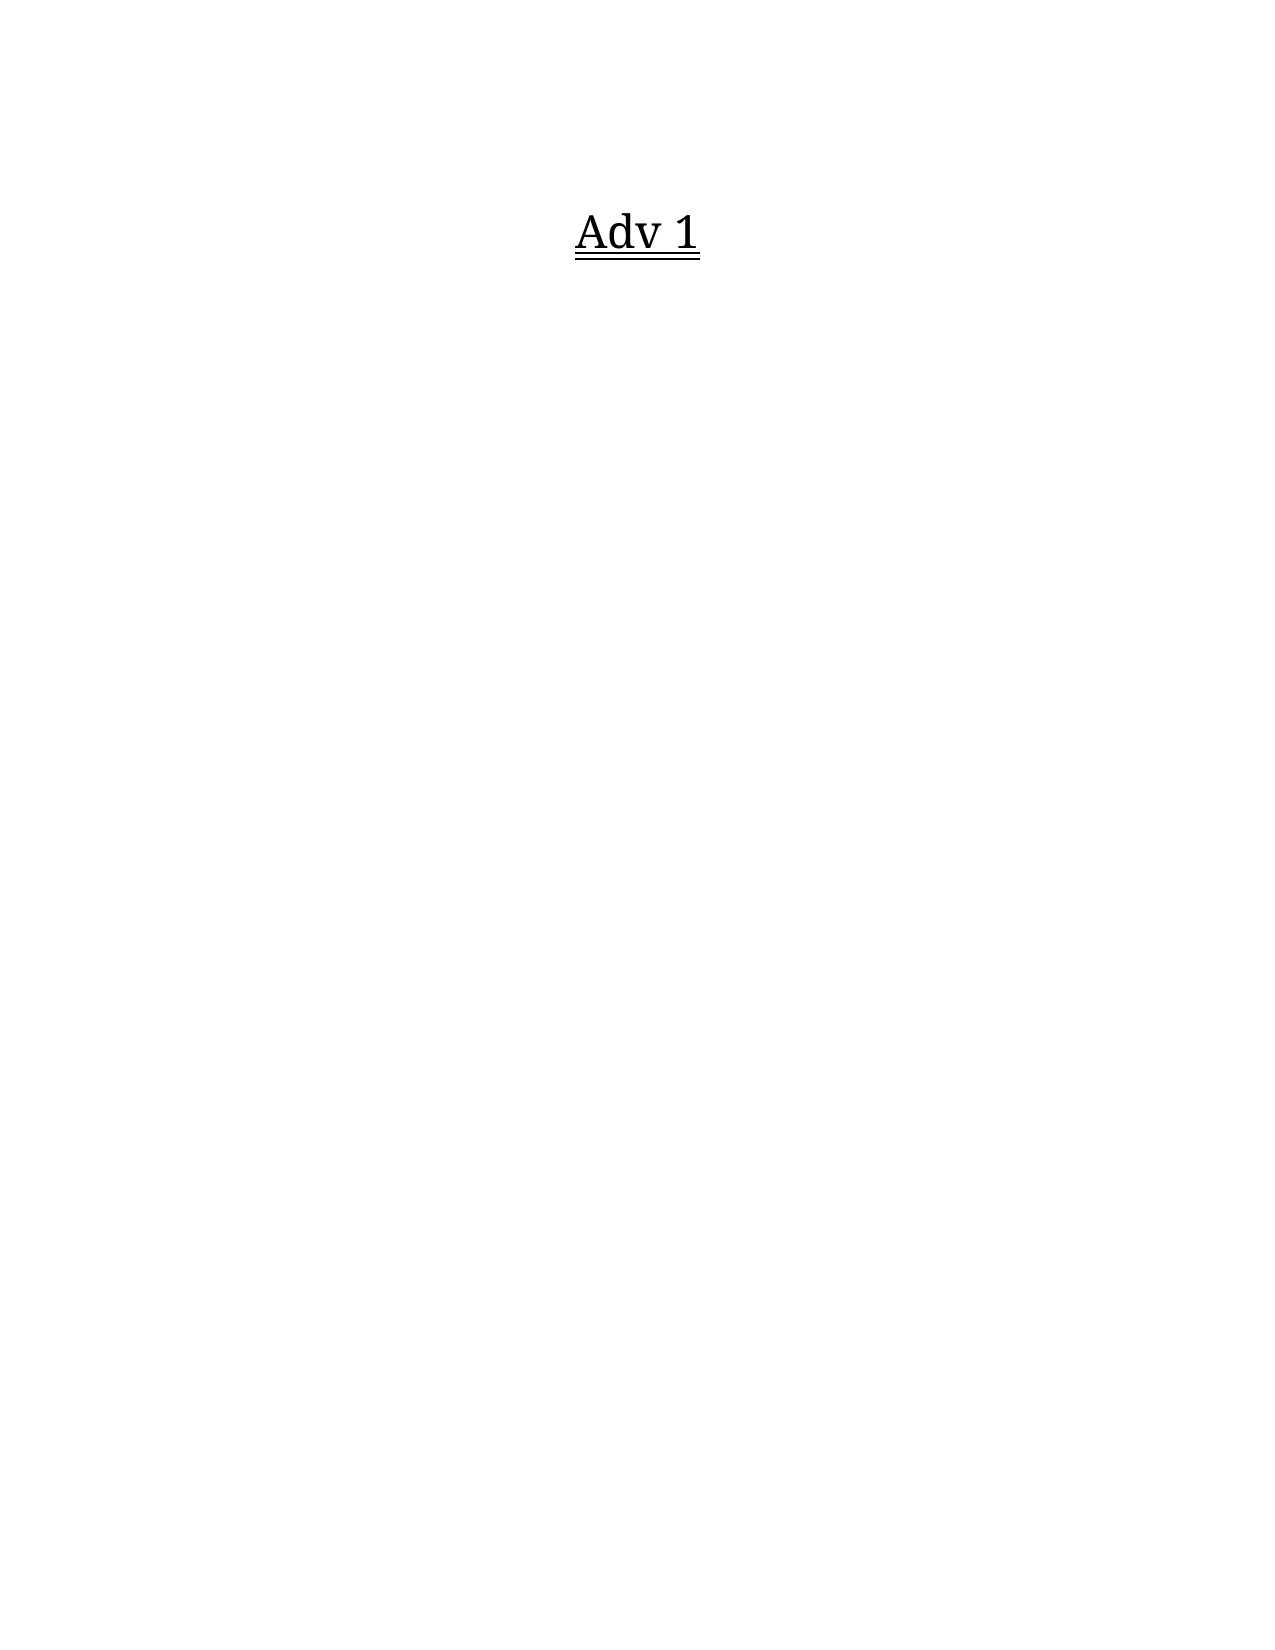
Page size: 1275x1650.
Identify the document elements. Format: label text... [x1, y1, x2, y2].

subtitle Adv 1 [150, 200, 1125, 262]
